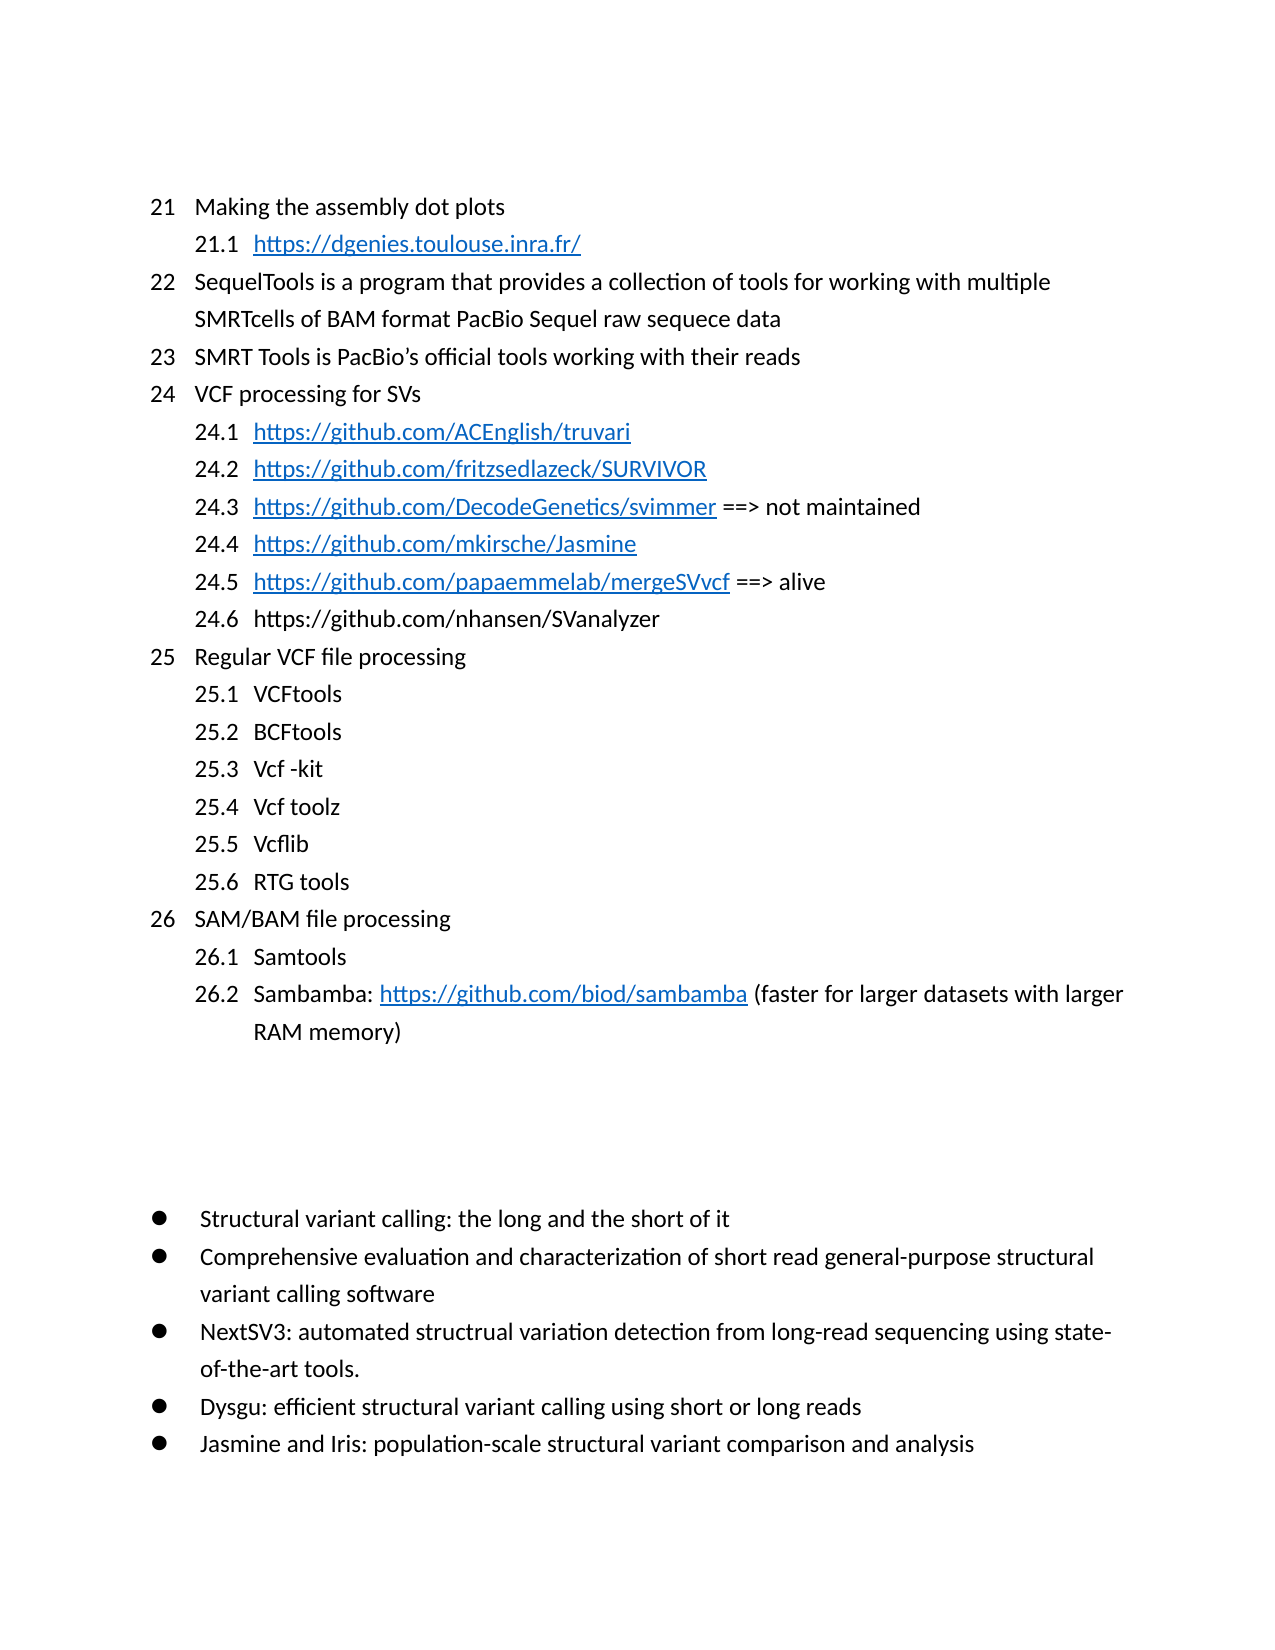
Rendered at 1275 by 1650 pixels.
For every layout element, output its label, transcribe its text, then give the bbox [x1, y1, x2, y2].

list Jasmine and Iris: population-scale structural variant comparison and analysis [150, 1425, 1125, 1462]
list Samtools [194, 937, 1125, 975]
list Sambamba: https://github.com/biod/sambamba (faster for larger datasets with larger RAM memory) [194, 975, 1125, 1050]
list Vcf -kit [194, 750, 1125, 787]
list Regular VCF file processing [150, 637, 1125, 675]
list https://dgenies.toulouse.inra.fr/ [194, 225, 1125, 262]
list BCFtools [194, 712, 1125, 750]
list Dysgu: efficient structural variant calling using short or long reads [150, 1387, 1125, 1425]
list Structural variant calling: the long and the short of it [150, 1200, 1125, 1237]
list VCFtools [194, 675, 1125, 712]
list Vcf toolz [194, 787, 1125, 825]
list https://github.com/fritzsedlazeck/SURVIVOR [194, 450, 1125, 487]
list VCF processing for SVs [150, 375, 1125, 412]
list NextSV3: automated structrual variation detection from long-read sequencing using state-of-the-art tools. [150, 1312, 1125, 1387]
list https://github.com/papaemmelab/mergeSVvcf ==> alive [194, 562, 1125, 600]
list SMRT Tools is PacBio’s official tools working with their reads [150, 337, 1125, 375]
list RTG tools [194, 862, 1125, 900]
list https://github.com/ACEnglish/truvari [194, 412, 1125, 450]
list SAM/BAM file processing [150, 900, 1125, 937]
list https://github.com/mkirsche/Jasmine [194, 525, 1125, 562]
list https://github.com/DecodeGenetics/svimmer ==> not maintained [194, 487, 1125, 525]
list https://github.com/nhansen/SVanalyzer [194, 600, 1125, 637]
list Vcflib [194, 825, 1125, 862]
list Making the assembly dot plots [150, 187, 1125, 225]
list SequelTools is a program that provides a collection of tools for working with multiple SMRTcells of BAM format PacBio Sequel raw sequece data [150, 262, 1125, 337]
list Comprehensive evaluation and characterization of short read general-purpose structural variant calling software [150, 1237, 1125, 1312]
